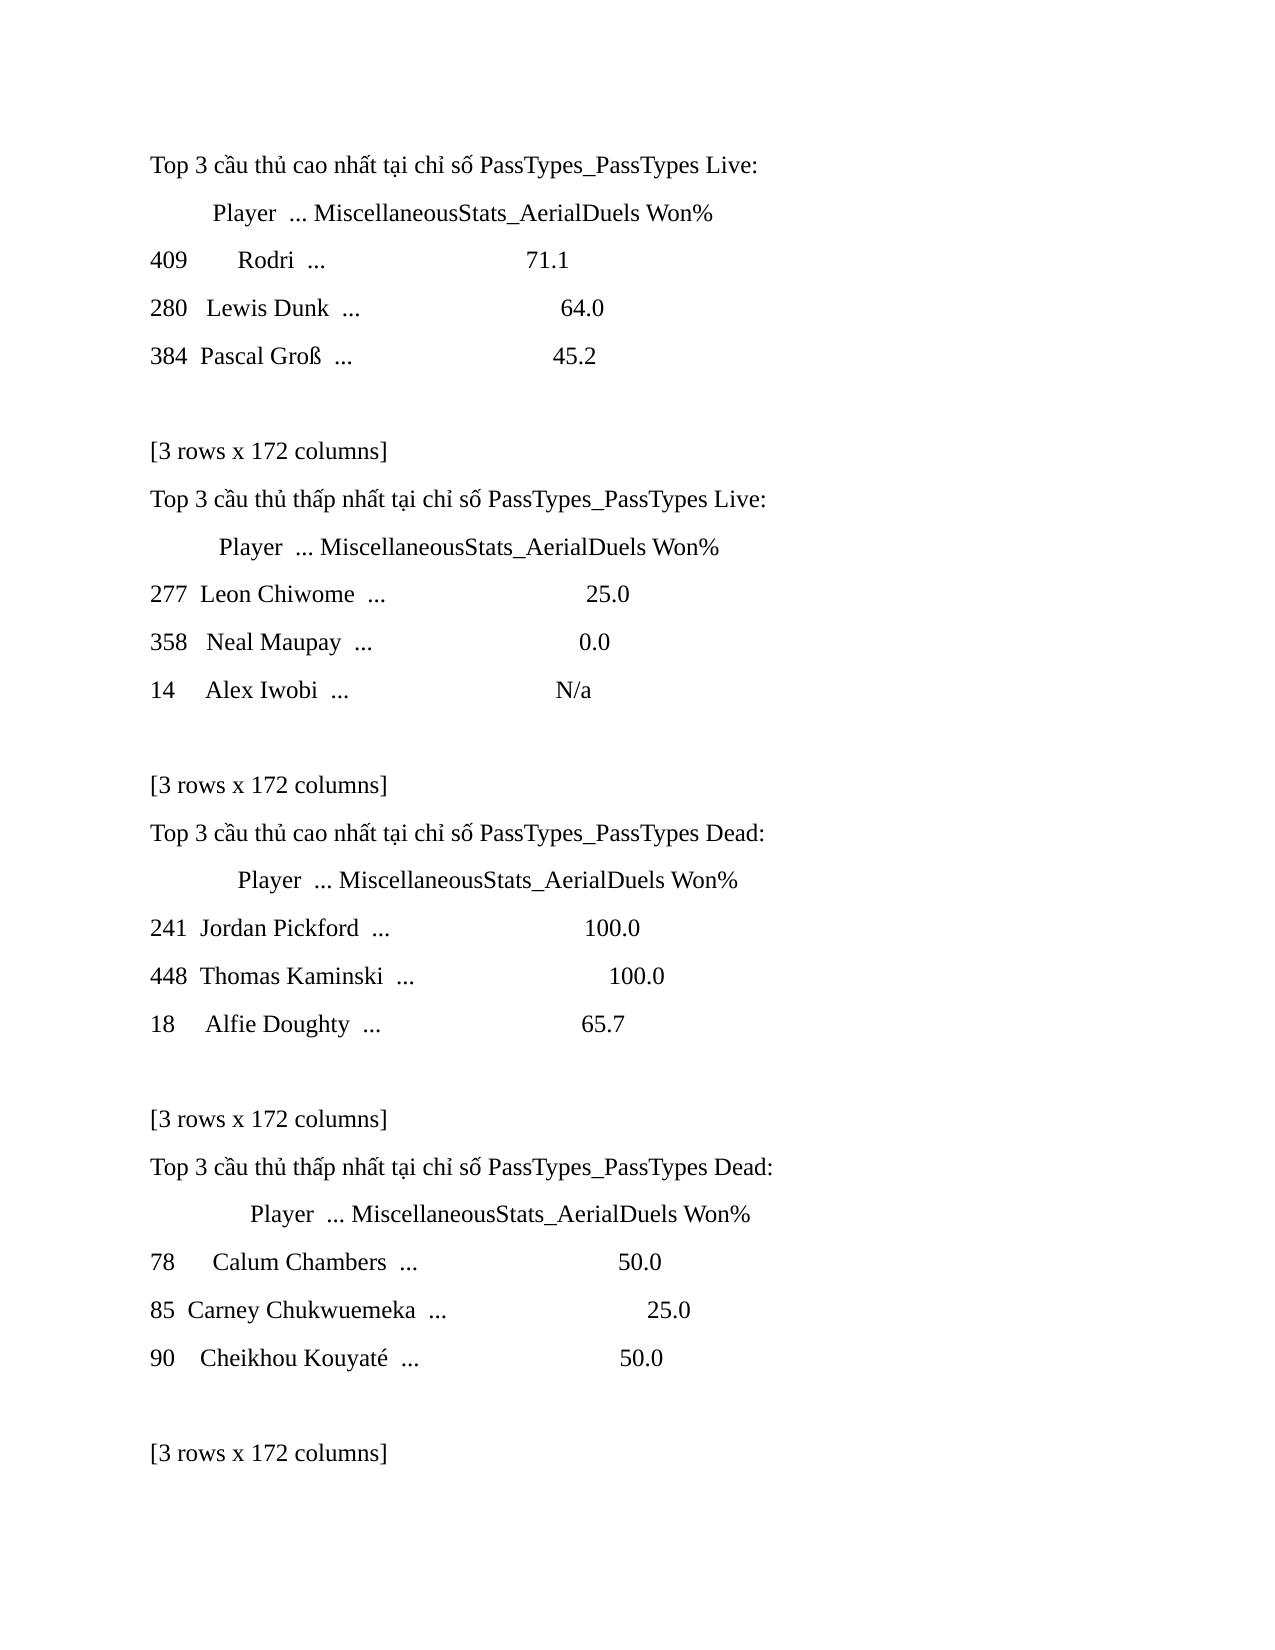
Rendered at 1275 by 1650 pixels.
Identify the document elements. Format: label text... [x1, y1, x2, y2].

text Player ... MiscellaneousStats_AerialDuels Won% [150, 866, 1125, 894]
text 78 Calum Chambers ... 50.0 [150, 1247, 1125, 1276]
text Player ... MiscellaneousStats_AerialDuels Won% [150, 532, 1125, 560]
text 18 Alfie Doughty ... 65.7 [150, 1009, 1125, 1037]
text [3 rows x 172 columns] [150, 1438, 1125, 1467]
text 409 Rodri ... 71.1 [150, 245, 1125, 274]
text 241 Jordan Pickford ... 100.0 [150, 913, 1125, 942]
text 90 Cheikhou Kouyaté ... 50.0 [150, 1343, 1125, 1371]
text Top 3 cầu thủ thấp nhất tại chỉ số PassTypes_PassTypes Dead: [150, 1152, 1125, 1181]
text Top 3 cầu thủ cao nhất tại chỉ số PassTypes_PassTypes Dead: [150, 818, 1125, 847]
text 85 Carney Chukwuemeka ... 25.0 [150, 1295, 1125, 1324]
text [3 rows x 172 columns] [150, 770, 1125, 799]
text 358 Neal Maupay ... 0.0 [150, 627, 1125, 656]
text 448 Thomas Kaminski ... 100.0 [150, 961, 1125, 990]
text 280 Lewis Dunk ... 64.0 [150, 293, 1125, 322]
text 384 Pascal Groß ... 45.2 [150, 341, 1125, 369]
text Top 3 cầu thủ cao nhất tại chỉ số PassTypes_PassTypes Live: [150, 150, 1125, 179]
text 14 Alex Iwobi ... N/a [150, 675, 1125, 703]
text Top 3 cầu thủ thấp nhất tại chỉ số PassTypes_PassTypes Live: [150, 484, 1125, 513]
text [3 rows x 172 columns] [150, 436, 1125, 465]
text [150, 1199, 1125, 1228]
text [150, 198, 1125, 226]
text [3 rows x 172 columns] [150, 1104, 1125, 1133]
text 277 Leon Chiwome ... 25.0 [150, 579, 1125, 608]
